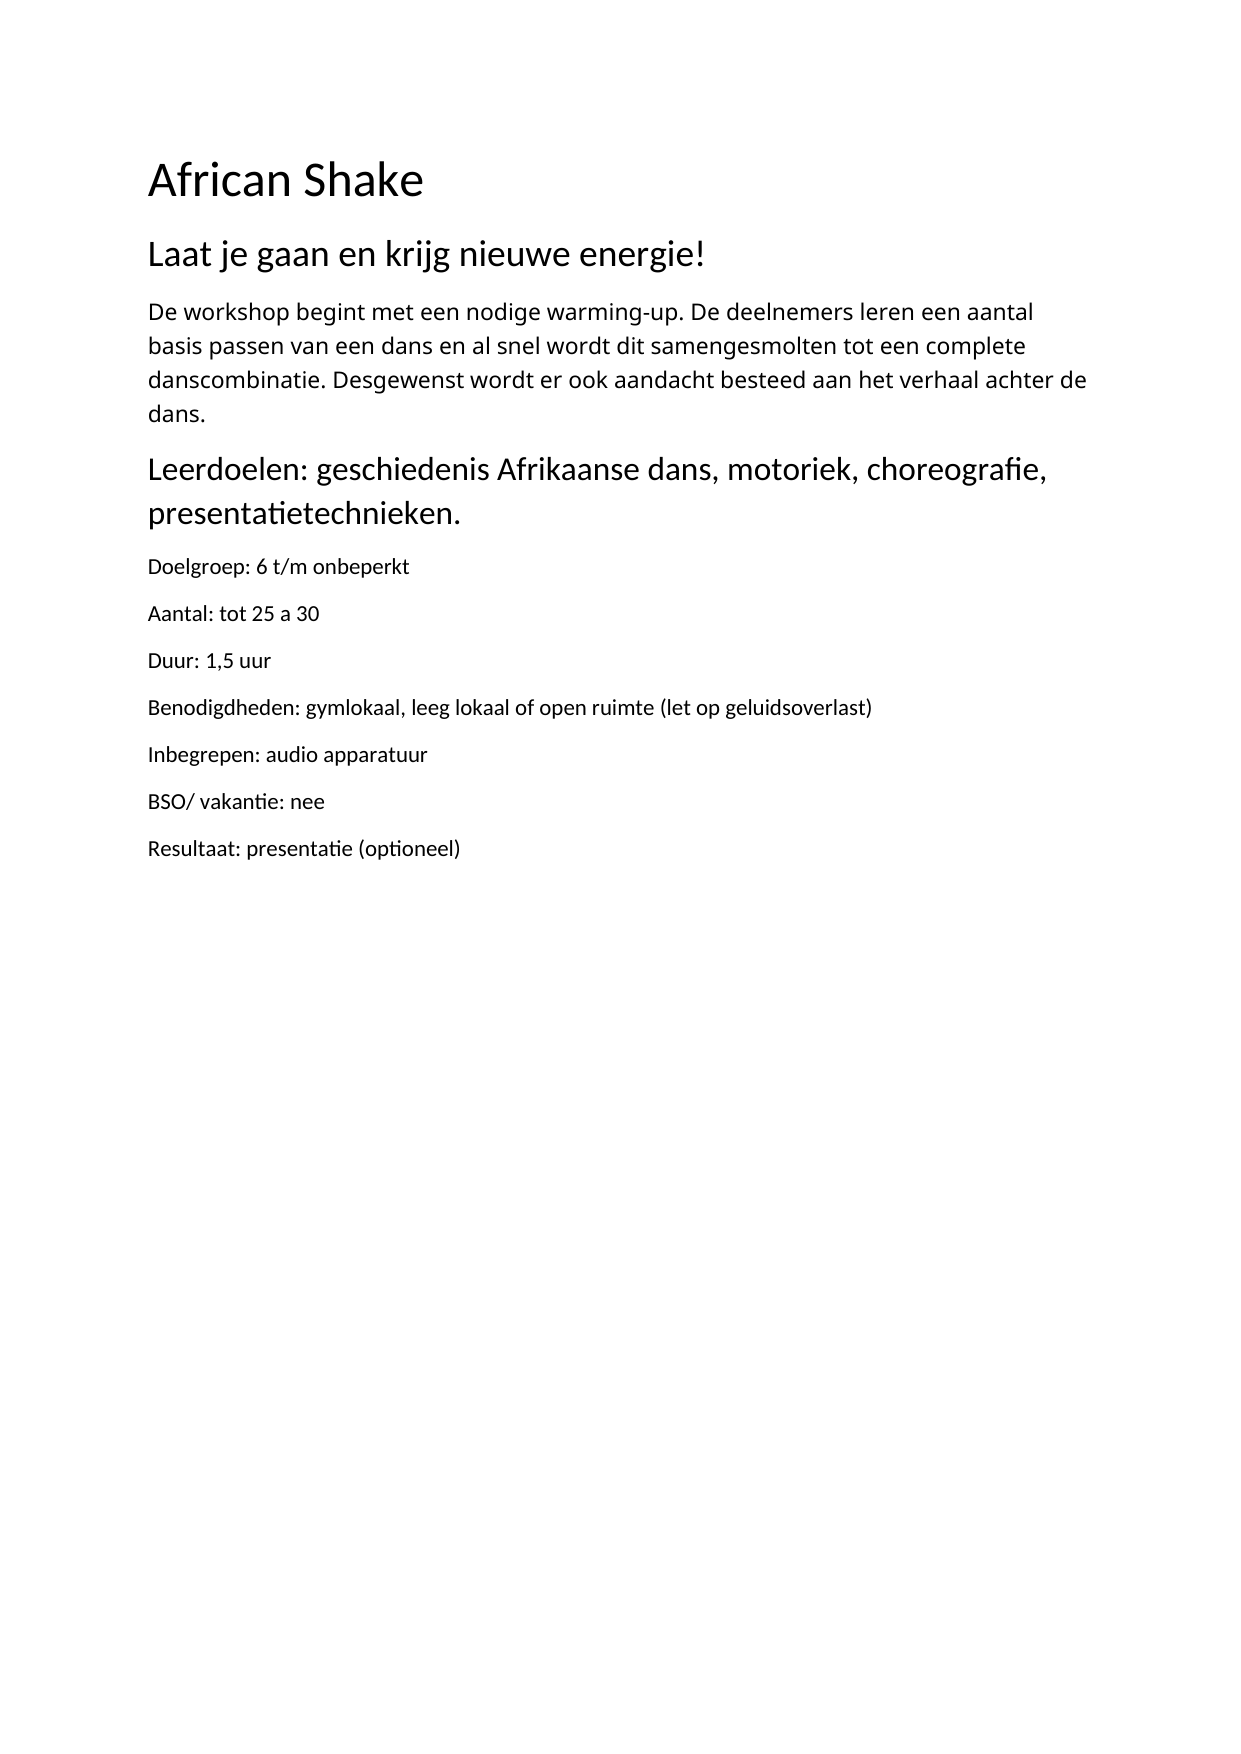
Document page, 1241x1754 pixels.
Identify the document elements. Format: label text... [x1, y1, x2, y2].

text De workshop begint met een nodige warming-up. De deelnemers leren een aantal basis passen van een dans en al snel wordt dit samengesmolten tot een complete danscombinatie. Desgewenst wordt er ook aandacht besteed aan het verhaal achter de dans. [148, 296, 1093, 429]
text Benodigdheden: gymlokaal, leeg lokaal of open ruimte (let op geluidsoverlast) [148, 693, 1093, 721]
text African Shake [148, 148, 1093, 209]
text Inbegrepen: audio apparatuur [148, 740, 1093, 768]
text Resultaat: presentatie (optioneel) [148, 834, 1093, 862]
text BSO/ vakantie: nee [148, 787, 1093, 815]
text Aantal: tot 25 a 30 [148, 599, 1093, 627]
text Duur: 1,5 uur [148, 646, 1093, 674]
text Doelgroep: 6 t/m onbeperkt [148, 552, 1093, 581]
text Laat je gaan en krijg nieuwe energie! [148, 230, 1093, 276]
text Leerdoelen: geschiedenis Afrikaanse dans, motoriek, choreografie, presentatietechnieken. [148, 448, 1093, 533]
